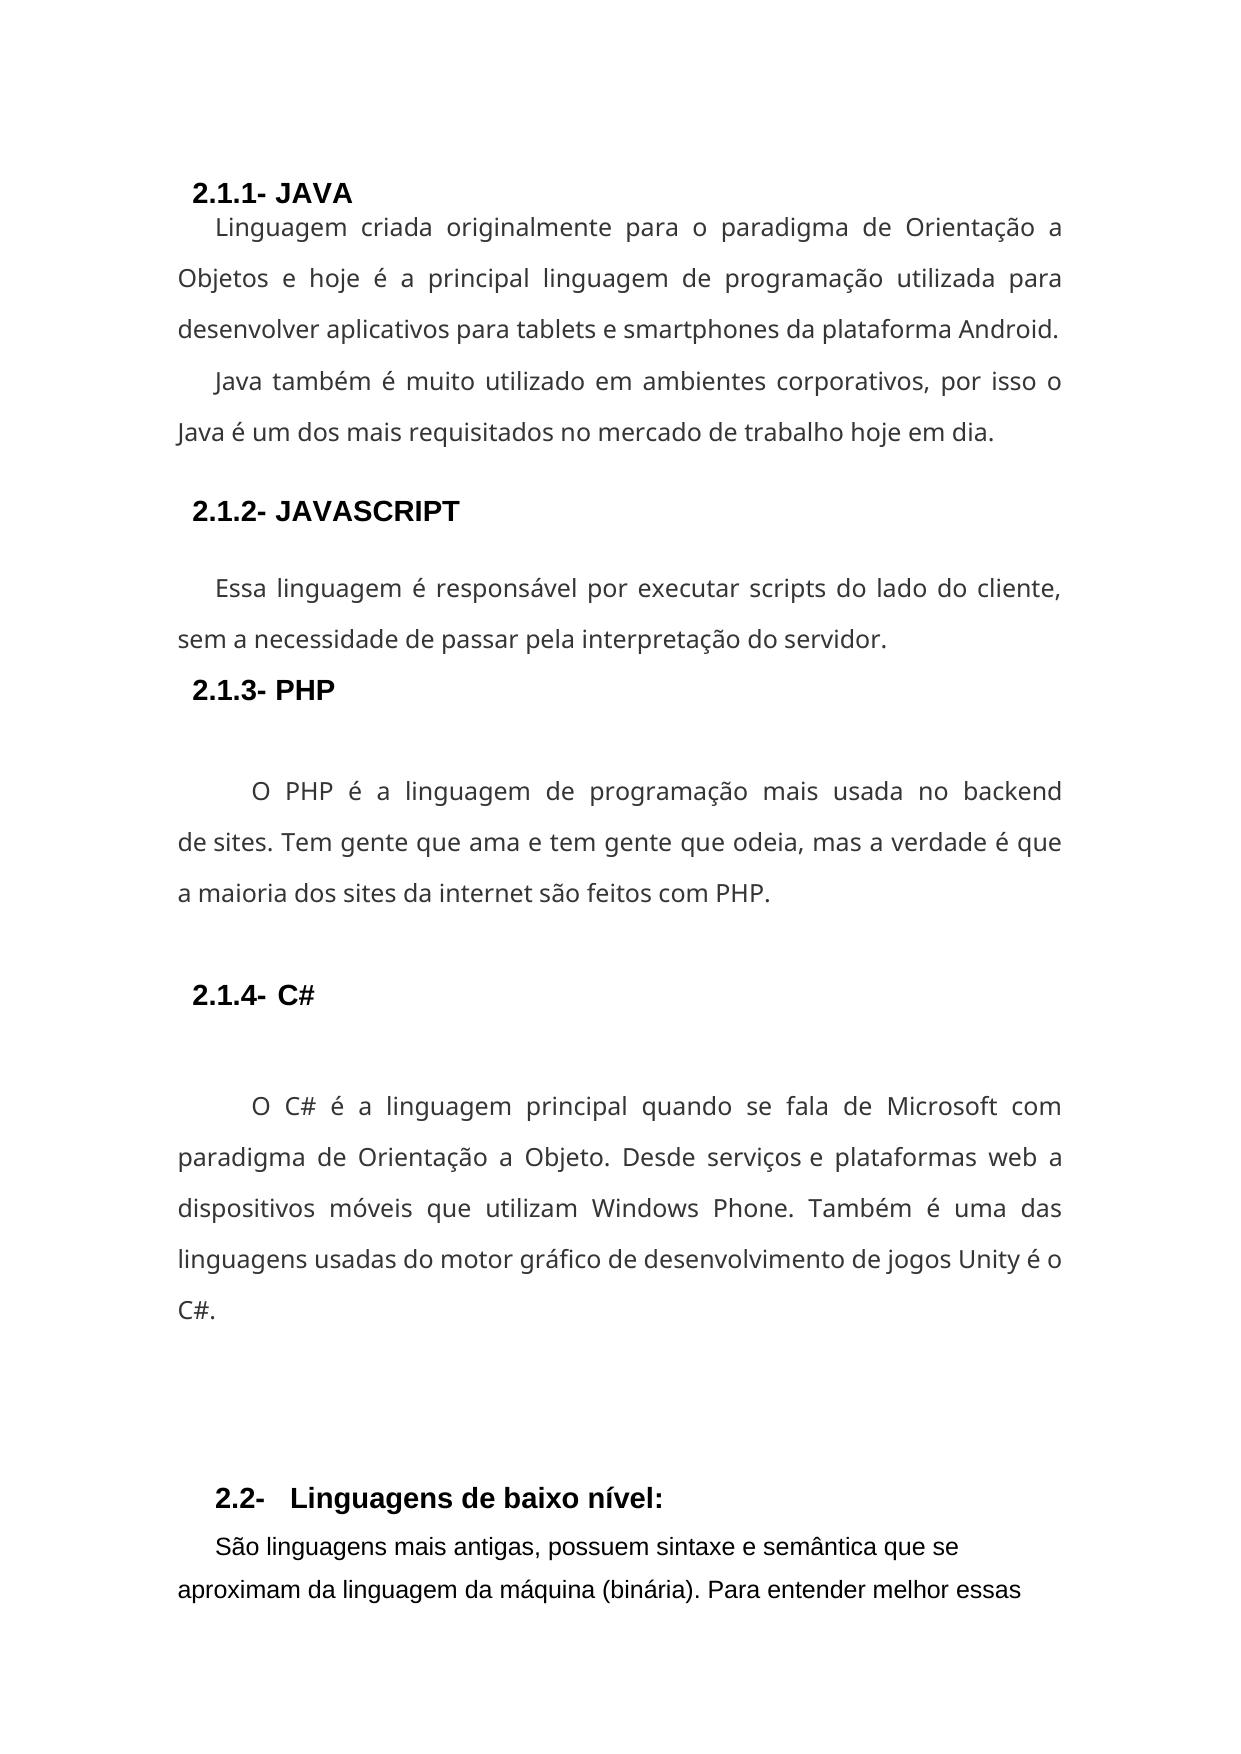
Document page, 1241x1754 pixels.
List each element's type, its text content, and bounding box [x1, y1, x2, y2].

subtitle PHP [192, 673, 1063, 707]
text Essa linguagem é responsável por executar scripts do lado do cliente, sem a necessidade de passar pela interpretação do servidor. [177, 571, 1063, 656]
text Linguagem criada originalmente para o paradigma de Orientação a Objetos e hoje é a principal linguagem de programação utilizada para desenvolver aplicativos para tablets e smartphones da plataforma Android. [177, 210, 1063, 346]
subtitle C# [192, 978, 1063, 1011]
subtitle JAVASCRIPT [192, 465, 1063, 528]
subtitle Linguagens de baixo nível: [215, 1481, 1063, 1515]
text O PHP é a linguagem de programação mais usada no backend de sites. Tem gente que ama e tem gente que odeia, mas a verdade é que a maioria dos sites da internet são feitos com PHP. [177, 774, 1063, 910]
text Java também é muito utilizado em ambientes corporativos, por isso o Java é um dos mais requisitados no mercado de trabalho hoje em dia. [177, 363, 1063, 448]
text O C# é a linguagem principal quando se fala de Microsoft com paradigma de Orientação a Objeto. Desde serviços e plataformas web a dispositivos móveis que utilizam Windows Phone. Também é uma das linguagens usadas do motor gráfico de desenvolvimento de jogos Unity é o C#. [177, 1089, 1063, 1327]
subtitle JAVA [192, 148, 1063, 210]
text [177, 1531, 1063, 1603]
